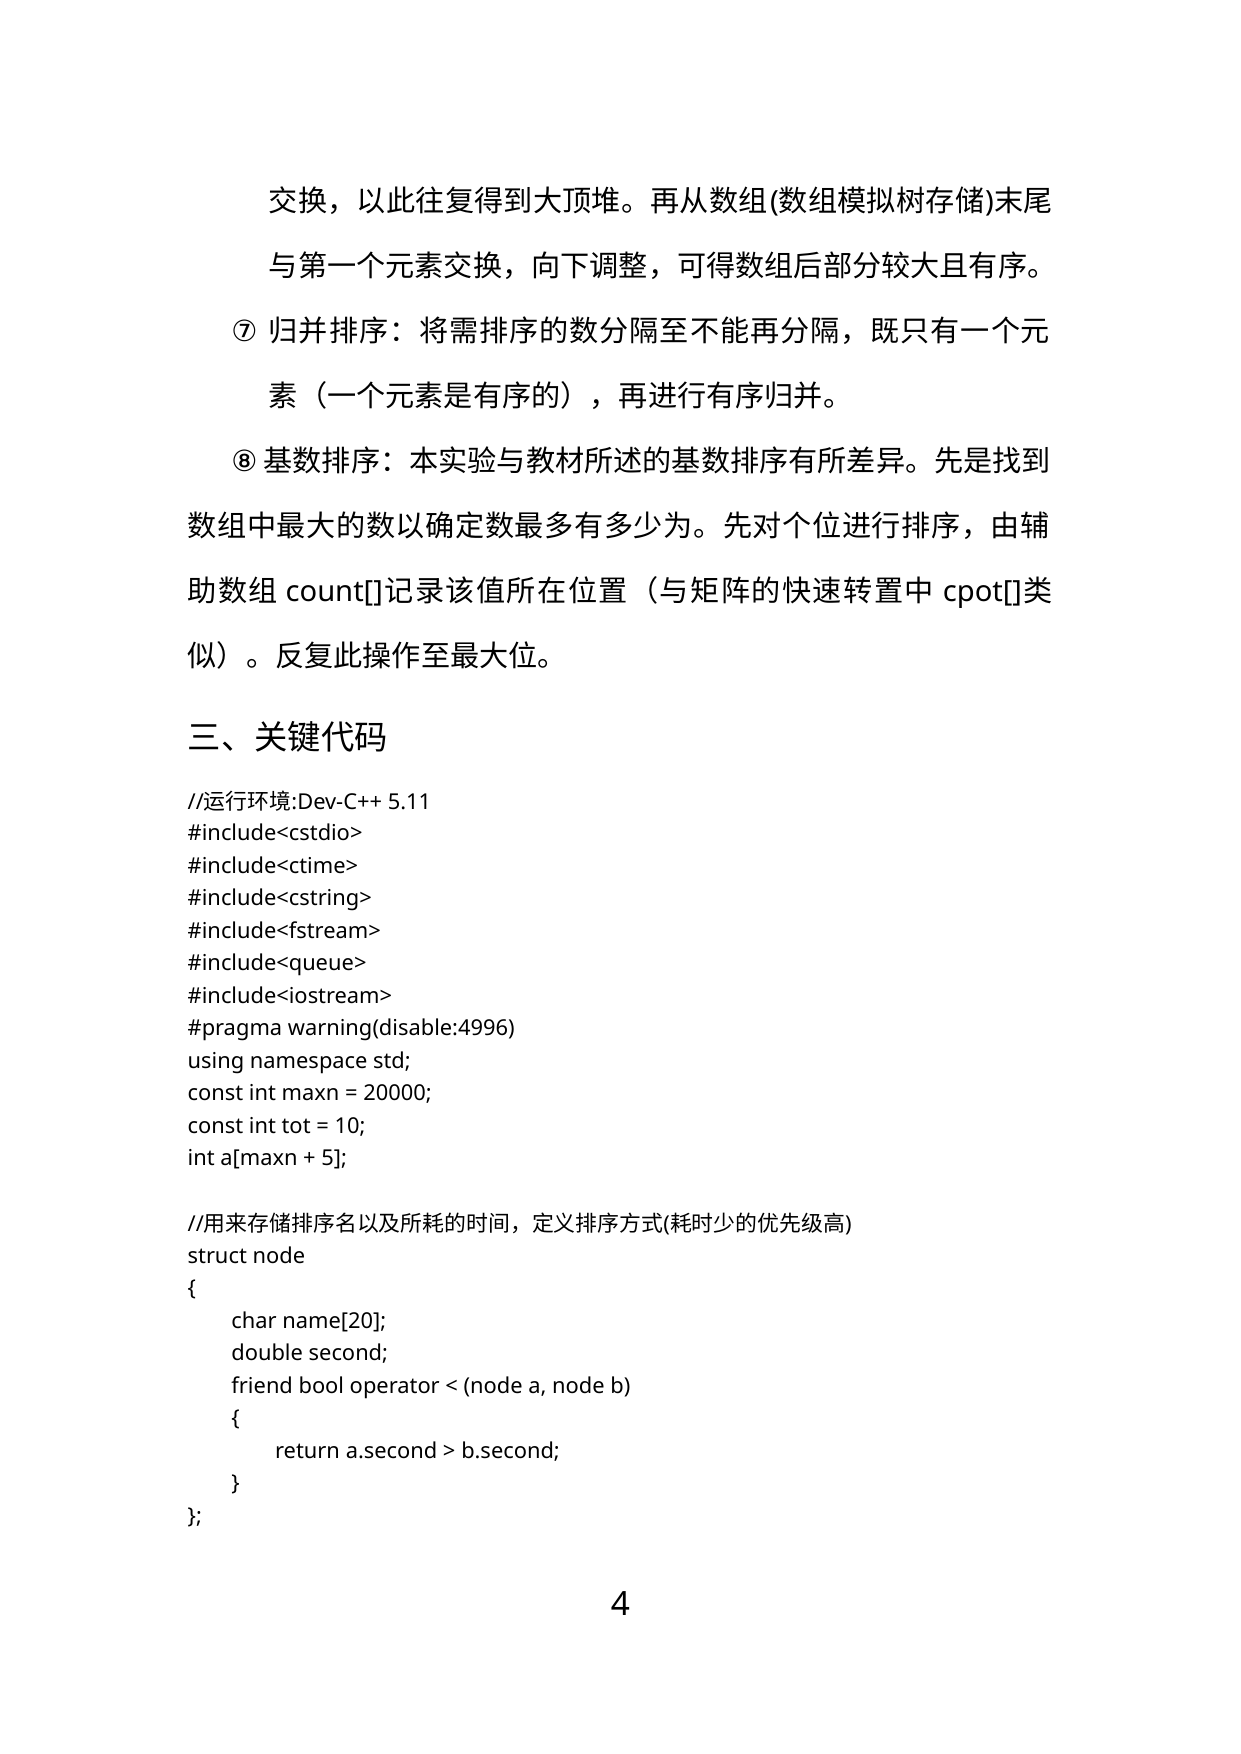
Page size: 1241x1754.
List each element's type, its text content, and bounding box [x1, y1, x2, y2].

text double second; [187, 1336, 1053, 1368]
text } [187, 1466, 1053, 1498]
text #include<queue> [187, 946, 1053, 978]
text #include<cstdio> [187, 816, 1053, 848]
text //运行环境:Dev-C++ 5.11 [187, 783, 1053, 816]
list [231, 166, 1053, 296]
text const int maxn = 20000; [187, 1076, 1053, 1108]
text friend bool operator < (node a, node b) [187, 1368, 1053, 1401]
text 三、关键代码 [187, 702, 1053, 767]
text #include<ctime> [187, 848, 1053, 881]
text #include<fstream> [187, 913, 1053, 946]
text }; [187, 1498, 1053, 1531]
text const int tot = 10; [187, 1108, 1053, 1141]
list 归并排序：将需排序的数分隔至不能再分隔，既只有一个元素（一个元素是有序的），再进行有序归并。 [231, 296, 1053, 426]
text { [187, 1401, 1053, 1433]
text char name[20]; [187, 1303, 1053, 1336]
text ⑧基数排序：本实验与教材所述的基数排序有所差异。先是找到数组中最大的数以确定数最多有多少为。先对个位进行排序，由辅助数组count[]记录该值所在位置（与矩阵的快速转置中cpot[]类似）。反复此操作至最大位。 [187, 426, 1053, 686]
text #include<cstring> [187, 881, 1053, 913]
text //用来存储排序名以及所耗的时间，定义排序方式(耗时少的优先级高) [187, 1206, 1053, 1238]
text return a.second > b.second; [187, 1433, 1053, 1466]
text #pragma warning(disable:4996) [187, 1011, 1053, 1043]
text int a[maxn + 5]; [187, 1141, 1053, 1173]
text #include<iostream> [187, 978, 1053, 1011]
text struct node [187, 1238, 1053, 1271]
text { [187, 1271, 1053, 1303]
text using namespace std; [187, 1043, 1053, 1076]
